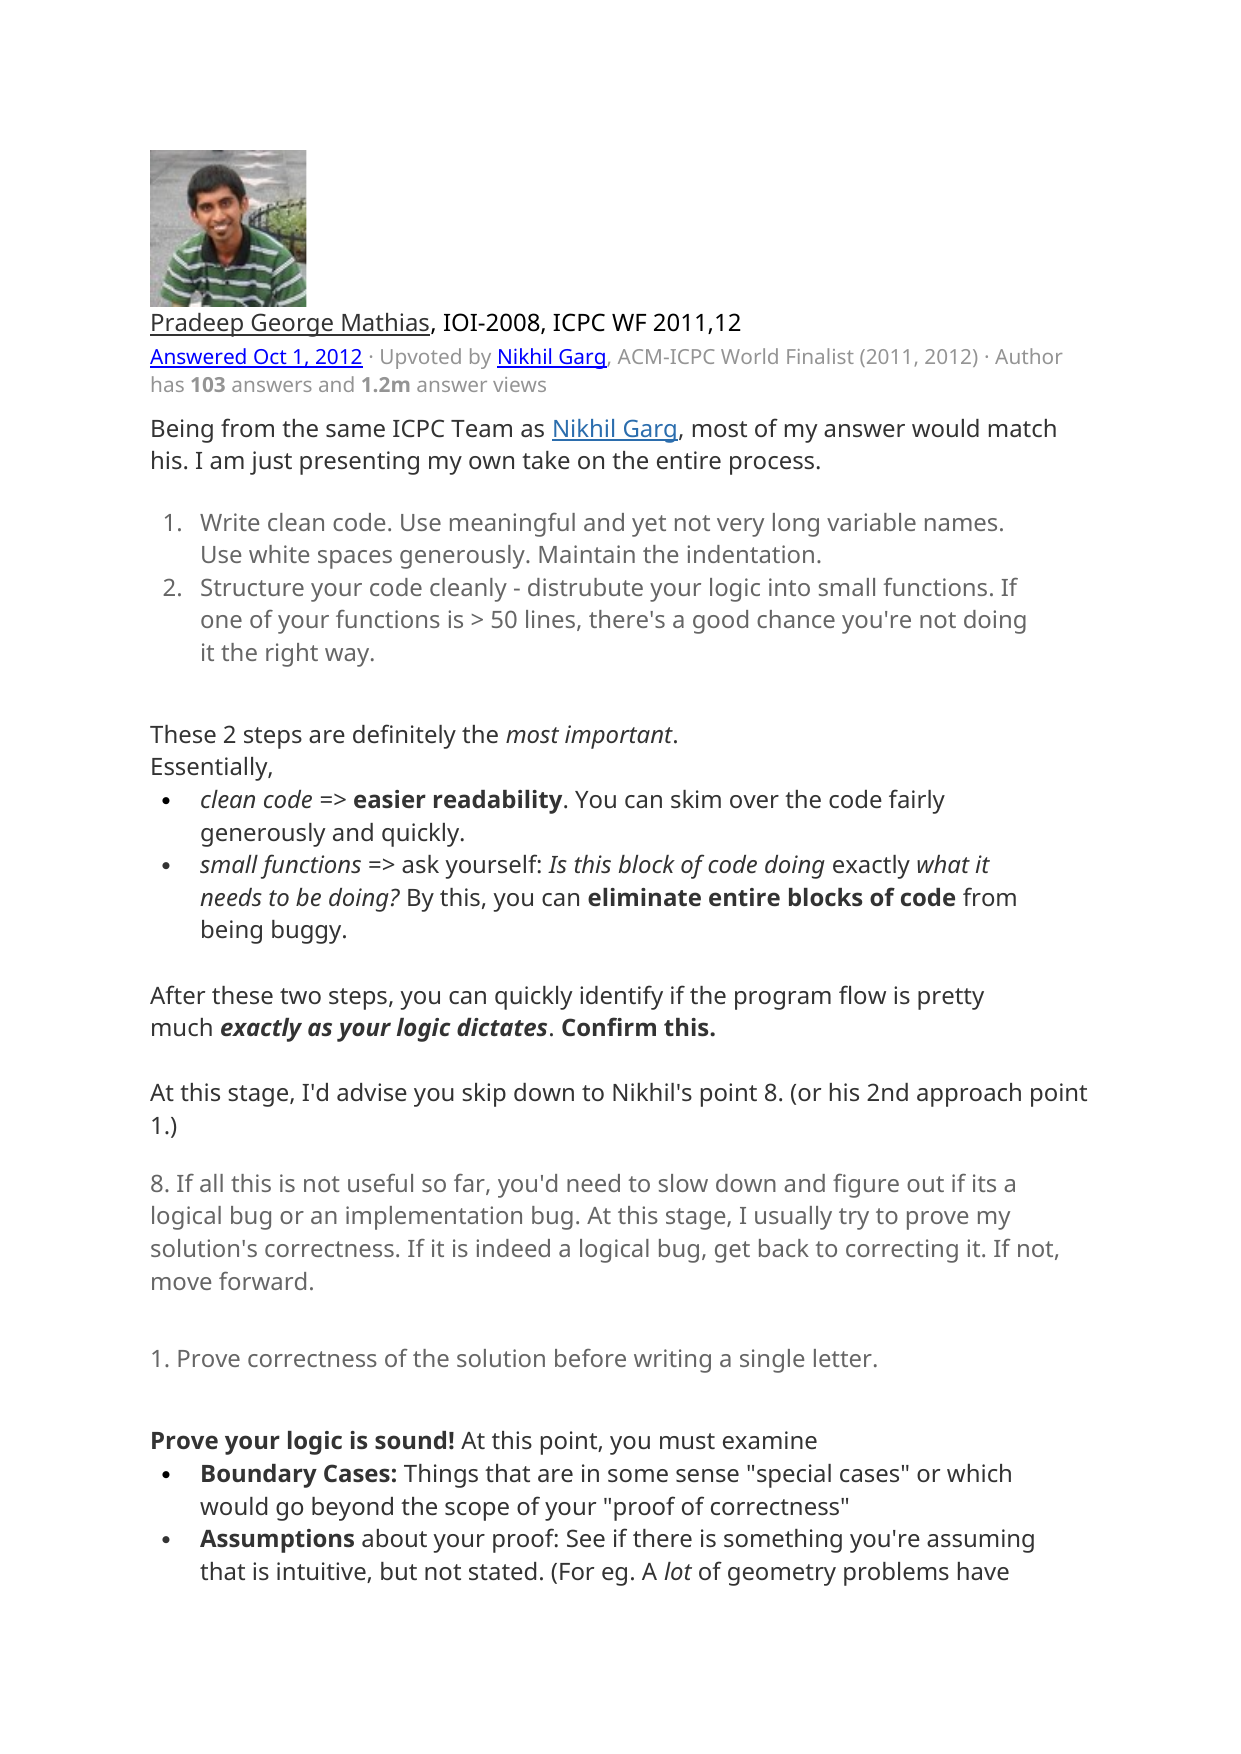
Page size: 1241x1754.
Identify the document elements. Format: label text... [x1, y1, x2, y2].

list Boundary Cases: Things that are in some sense "special cases" or which would go beyond the scope of your "proof of correctness" [162, 1457, 1040, 1522]
text Prove your logic is sound! At this point, you must examine [150, 1392, 1090, 1457]
list clean code => easier readability. You can skim over the code fairly generously and quickly. [162, 783, 1040, 848]
text After these two steps, you can quickly identify if the program flow is pretty much exactly as your logic dictates. Confirm this. At this stage, I'd advise you skip down to Nikhil's point 8. (or his 2nd approach point 1.) [150, 946, 1090, 1141]
list small functions => ask yourself: Is this block of code doing exactly what it needs to be doing? By this, you can eliminate entire blocks of code from being buggy. [162, 848, 1040, 946]
text Being from the same ICPC Team as Nikhil Garg, most of my answer would match his. I am just presenting my own take on the entire process. [150, 411, 1090, 477]
picture [150, 150, 307, 307]
text 1. Prove correctness of the solution before writing a single letter. [150, 1342, 1090, 1375]
text These 2 steps are definitely the most important. Essentially, [150, 685, 1090, 783]
list Write clean code. Use meaningful and yet not very long variable names. Use white spaces generously. Maintain the indentation. [162, 505, 1040, 571]
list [162, 1522, 1040, 1587]
text Answered Oct 1, 2012 · Upvoted by Nikhil Garg, ACM-ICPC World Finalist (2011, 2012) · Author has 103 answers and 1.2m answer views [150, 342, 1090, 399]
text Pradeep George Mathias, IOI-2008, ICPC WF 2011,12 [150, 306, 1090, 339]
list Structure your code cleanly - distrubute your logic into small functions. If one of your functions is > 50 lines, there's a good chance you're not doing it the right way. [162, 571, 1040, 668]
text 8. If all this is not useful so far, you'd need to slow down and figure out if its a logical bug or an implementation bug. At this stage, I usually try to prove my solution's correctness. If it is indeed a logical bug, get back to correcting it. If not, move forward. [150, 1166, 1090, 1297]
